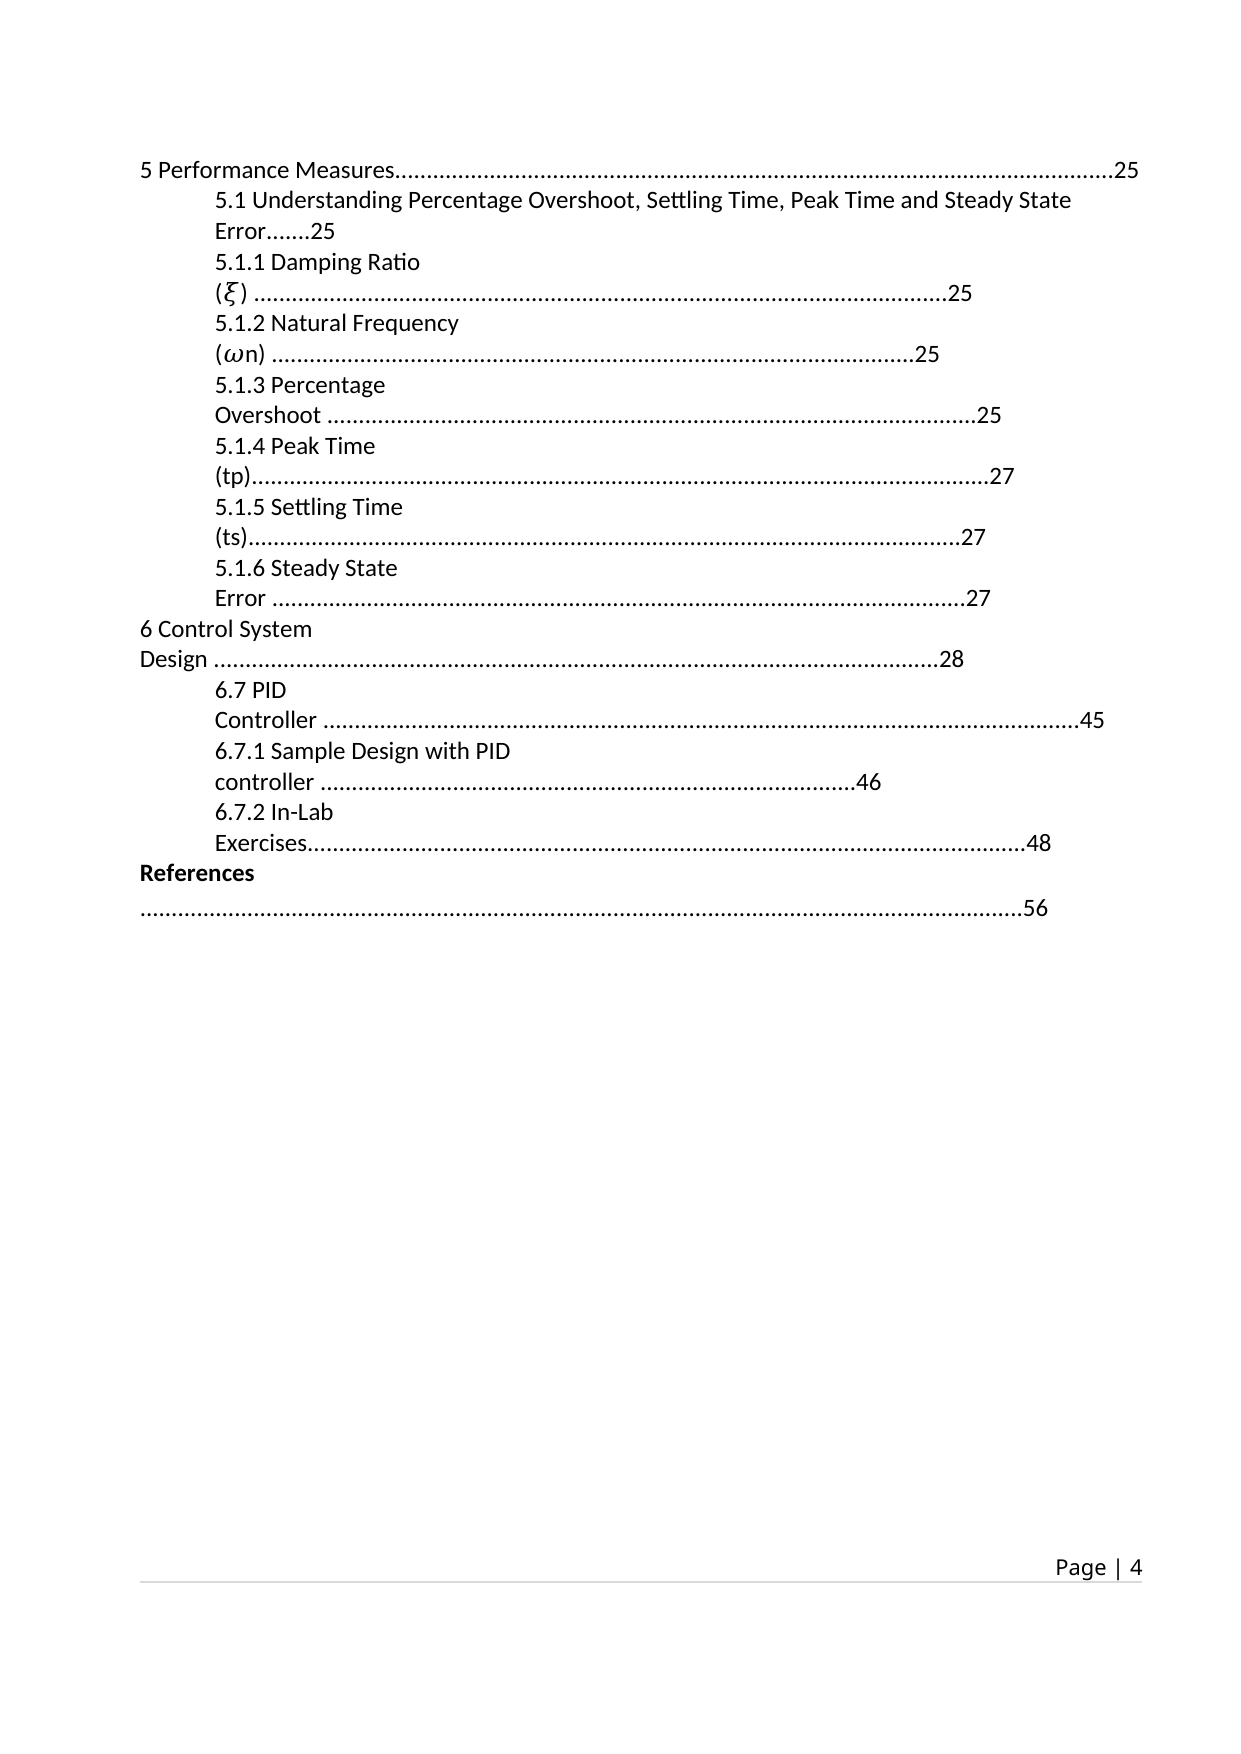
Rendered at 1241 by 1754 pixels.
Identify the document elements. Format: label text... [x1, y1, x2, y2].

text 6.7.2 In-Lab Exercises..................................................................................................................48 [214, 796, 1142, 857]
text 5.1 Understanding Percentage Overshoot, Settling Time, Peak Time and Steady State Error.......25 [214, 185, 1142, 246]
text 5.1.5 Settling Time (ts).................................................................................................................27 [214, 491, 1142, 552]
text 5.1.4 Peak Time (tp).....................................................................................................................27 [214, 430, 1142, 491]
text 5.1.1 Damping Ratio (𝜉) ..............................................................................................................25 [214, 246, 1142, 307]
text 5.1.2 Natural Frequency (𝜔n) ......................................................................................................25 [214, 307, 1142, 369]
text 6.7.1 Sample Design with PID controller .....................................................................................46 [214, 735, 1142, 796]
text References ............................................................................................................................................56 [139, 857, 1142, 923]
text 5 Performance Measures..................................................................................................................25 [139, 154, 1142, 185]
text 5.1.6 Steady State Error ..............................................................................................................27 [214, 552, 1142, 613]
text 6.7 PID Controller ........................................................................................................................45 [214, 674, 1142, 735]
text 6 Control System Design ...................................................................................................................28 [139, 613, 1142, 674]
text 5.1.3 Percentage Overshoot .......................................................................................................25 [214, 369, 1142, 430]
